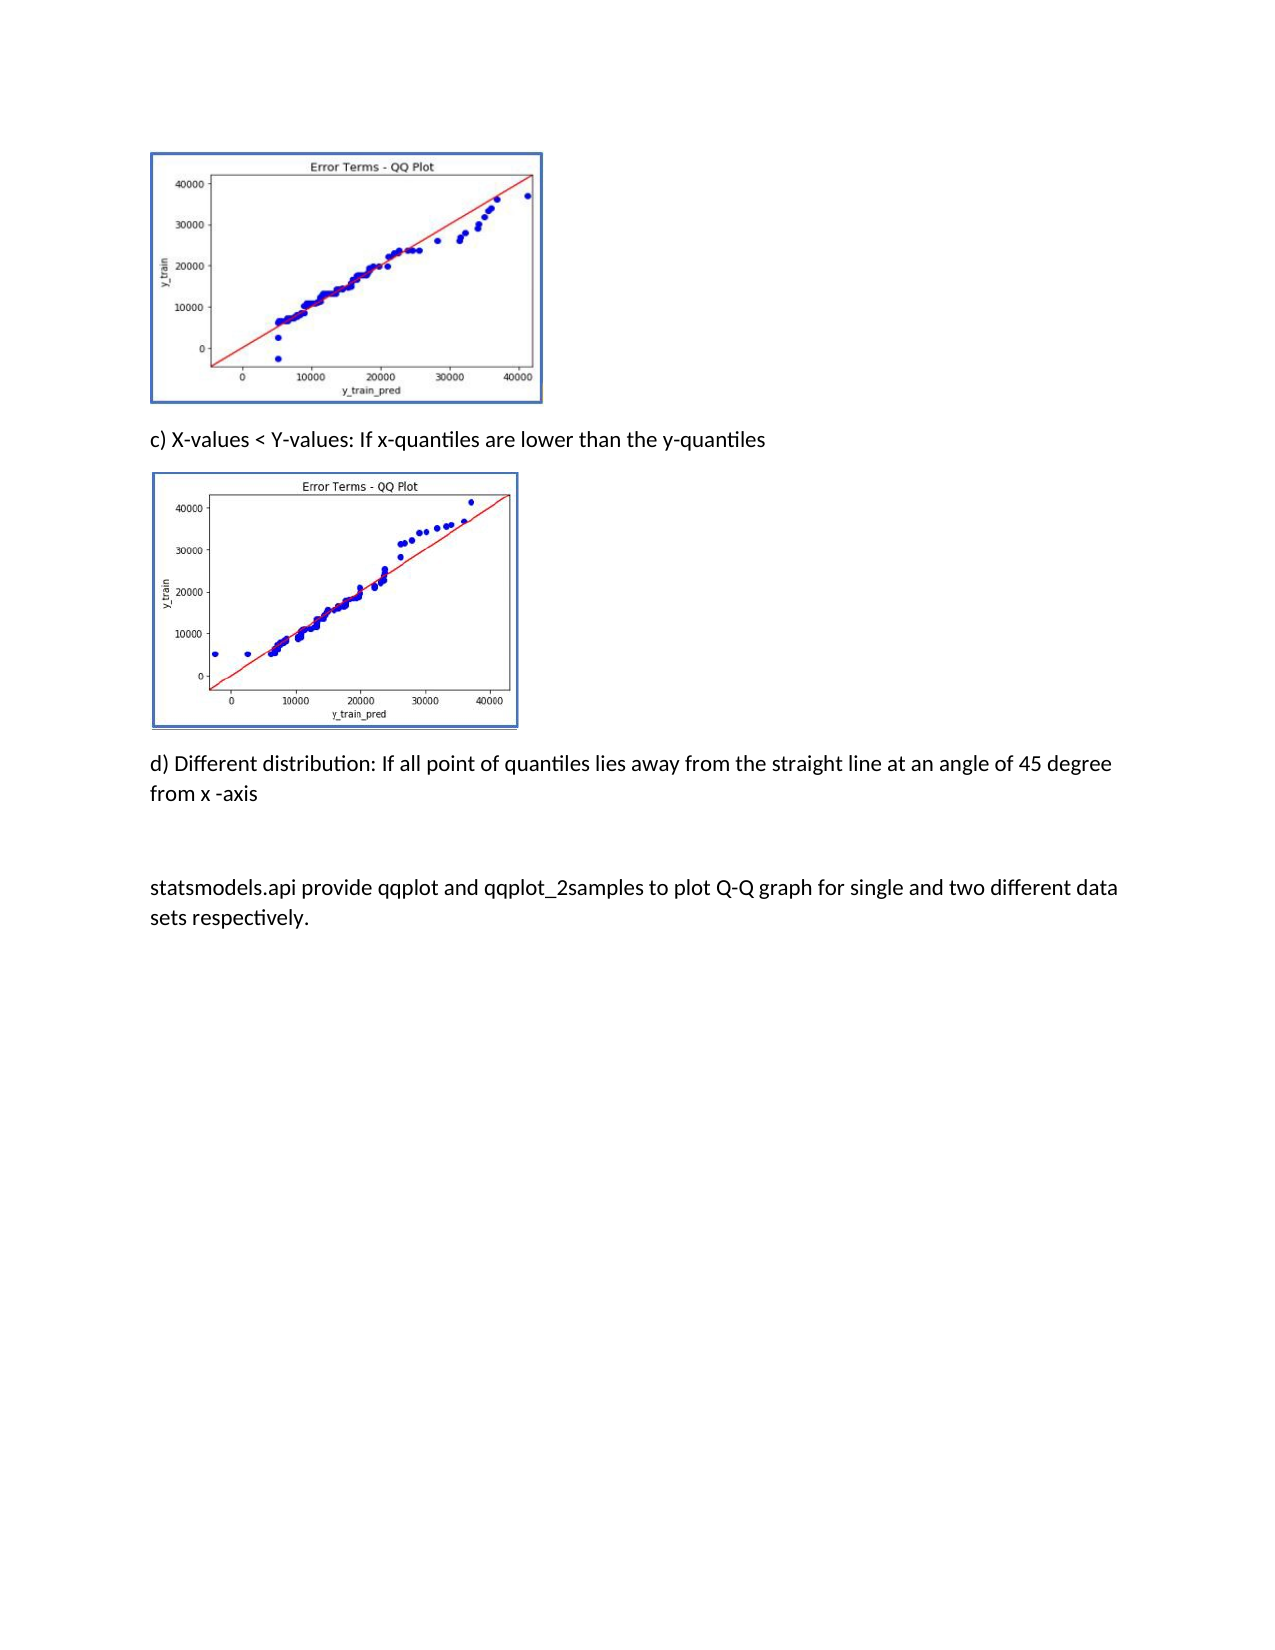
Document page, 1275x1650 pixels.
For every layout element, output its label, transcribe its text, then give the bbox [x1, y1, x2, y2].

text c) X-values < Y-values: If x-quantiles are lower than the y-quantiles [150, 425, 1125, 453]
picture [150, 472, 519, 730]
picture [150, 150, 544, 407]
text d) Different distribution: If all point of quantiles lies away from the straight line at an angle of 45 degree from x -axis [150, 749, 1125, 807]
text statsmodels.api provide qqplot and qqplot_2samples to plot Q-Q graph for single and two different data sets respectively. [150, 873, 1125, 931]
